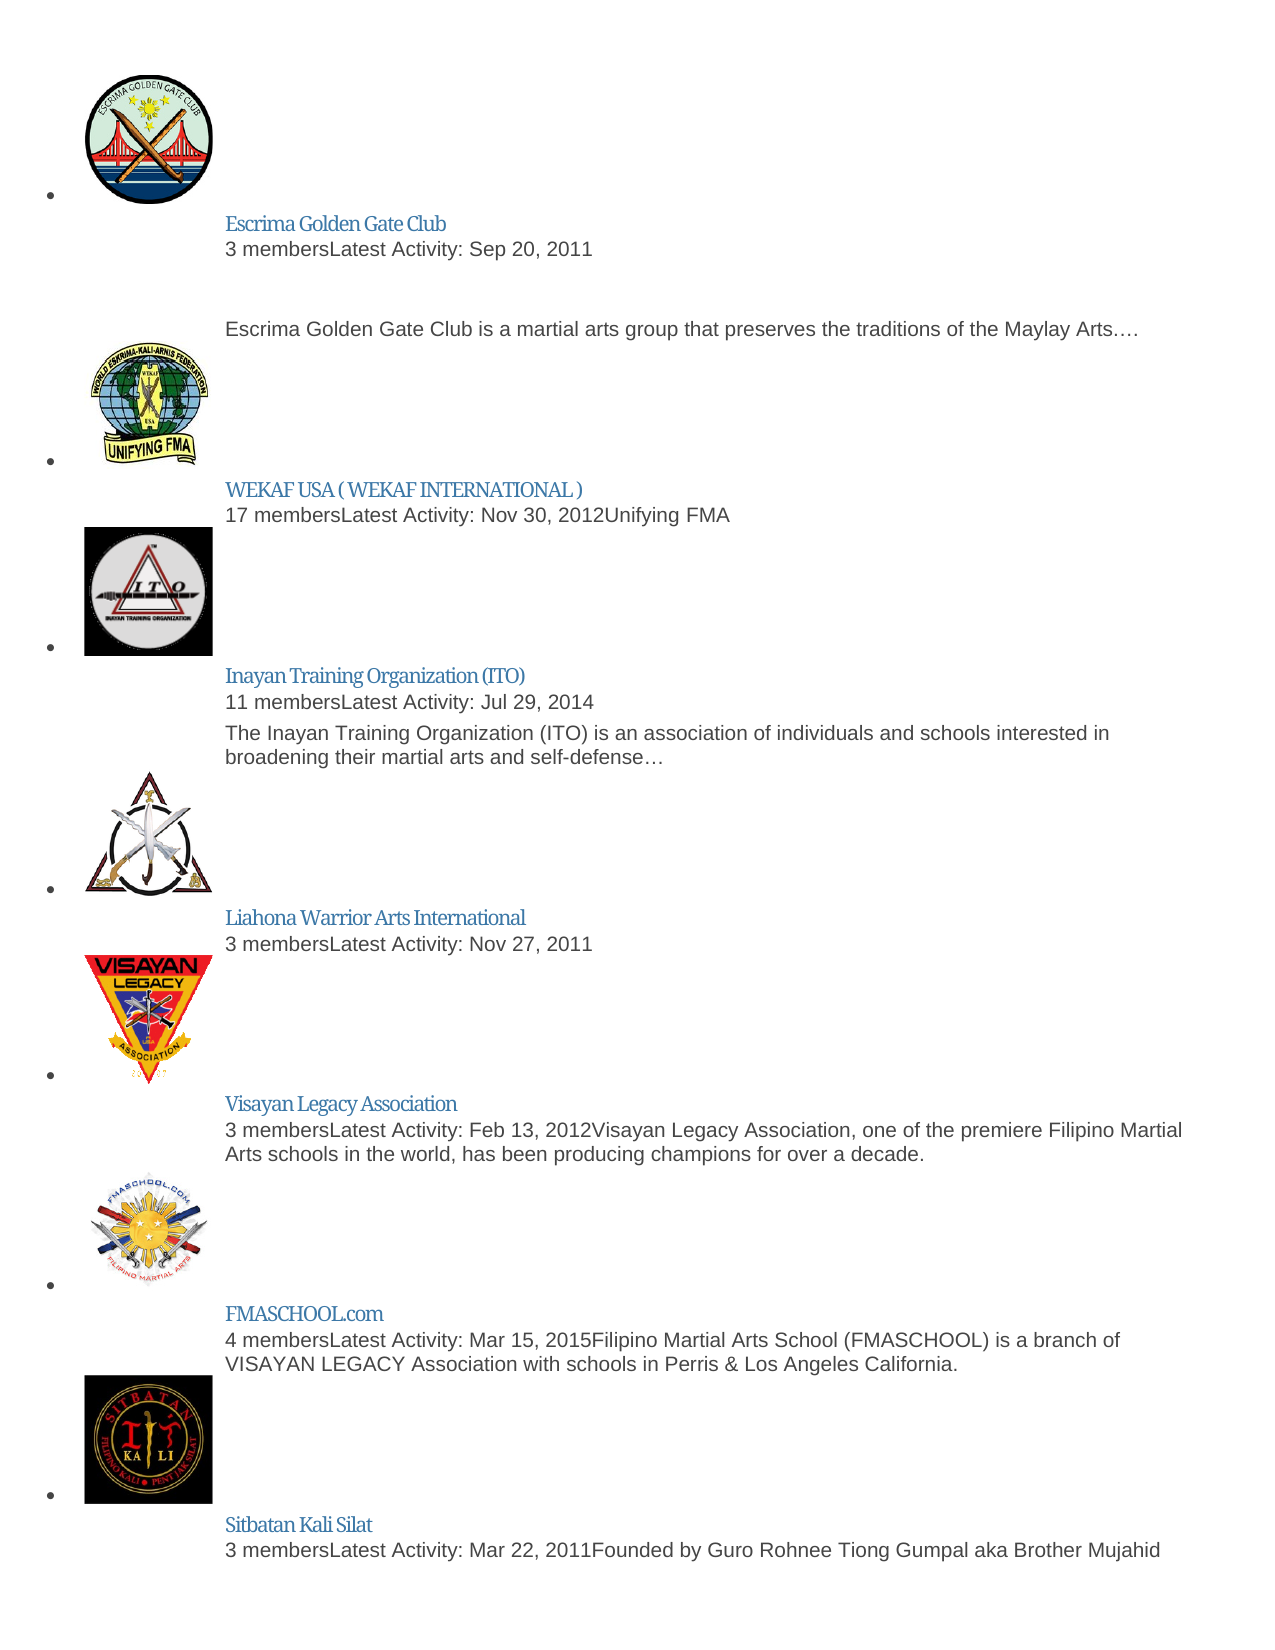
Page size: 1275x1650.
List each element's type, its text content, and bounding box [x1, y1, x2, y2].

text Visayan Legacy Association [225, 1089, 1191, 1118]
text Escrima Golden Gate Club [225, 209, 1191, 237]
text 3 membersLatest Activity: Feb 13, 2012Visayan Legacy Association, one of the premiere Filipino Martial Arts schools in the world, has been producing champions for over a decade. [225, 1118, 1191, 1166]
text 17 membersLatest Activity: Nov 30, 2012Unifying FMA [225, 503, 1191, 527]
picture [84, 75, 213, 204]
text 3 membersLatest Activity: Sep 20, 2011 [225, 237, 1191, 261]
text FMASCHOOL.com [225, 1299, 1191, 1328]
text 3 membersLatest Activity: Mar 22, 2011Founded by Guro Rohnee Tiong Gumpal aka Brother Mujahid [225, 1538, 1191, 1562]
text The Inayan Training Organization (ITO) is an association of individuals and schools interested in broadening their martial arts and self-defense… [225, 721, 1191, 769]
text Sitbatan Kali Silat [225, 1510, 1191, 1538]
picture [84, 1375, 213, 1504]
text 4 membersLatest Activity: Mar 15, 2015Filipino Martial Arts School (FMASCHOOL) is a branch of VISAYAN LEGACY Association with schools in Perris & Los Angeles California. [225, 1328, 1191, 1376]
text Escrima Golden Gate Club is a martial arts group that preserves the traditions of the Maylay Arts.… [225, 269, 1191, 341]
picture [84, 769, 213, 898]
picture [84, 955, 213, 1084]
text Inayan Training Organization (ITO) [225, 661, 1191, 689]
text 11 membersLatest Activity: Jul 29, 2014 [225, 689, 1191, 713]
picture [84, 527, 213, 656]
picture [84, 341, 213, 469]
text 3 membersLatest Activity: Nov 27, 2011 [225, 931, 1191, 955]
picture [84, 1165, 213, 1294]
text Liahona Warrior Arts International [225, 903, 1191, 931]
text WEKAF USA ( WEKAF INTERNATIONAL ) [225, 475, 1191, 503]
